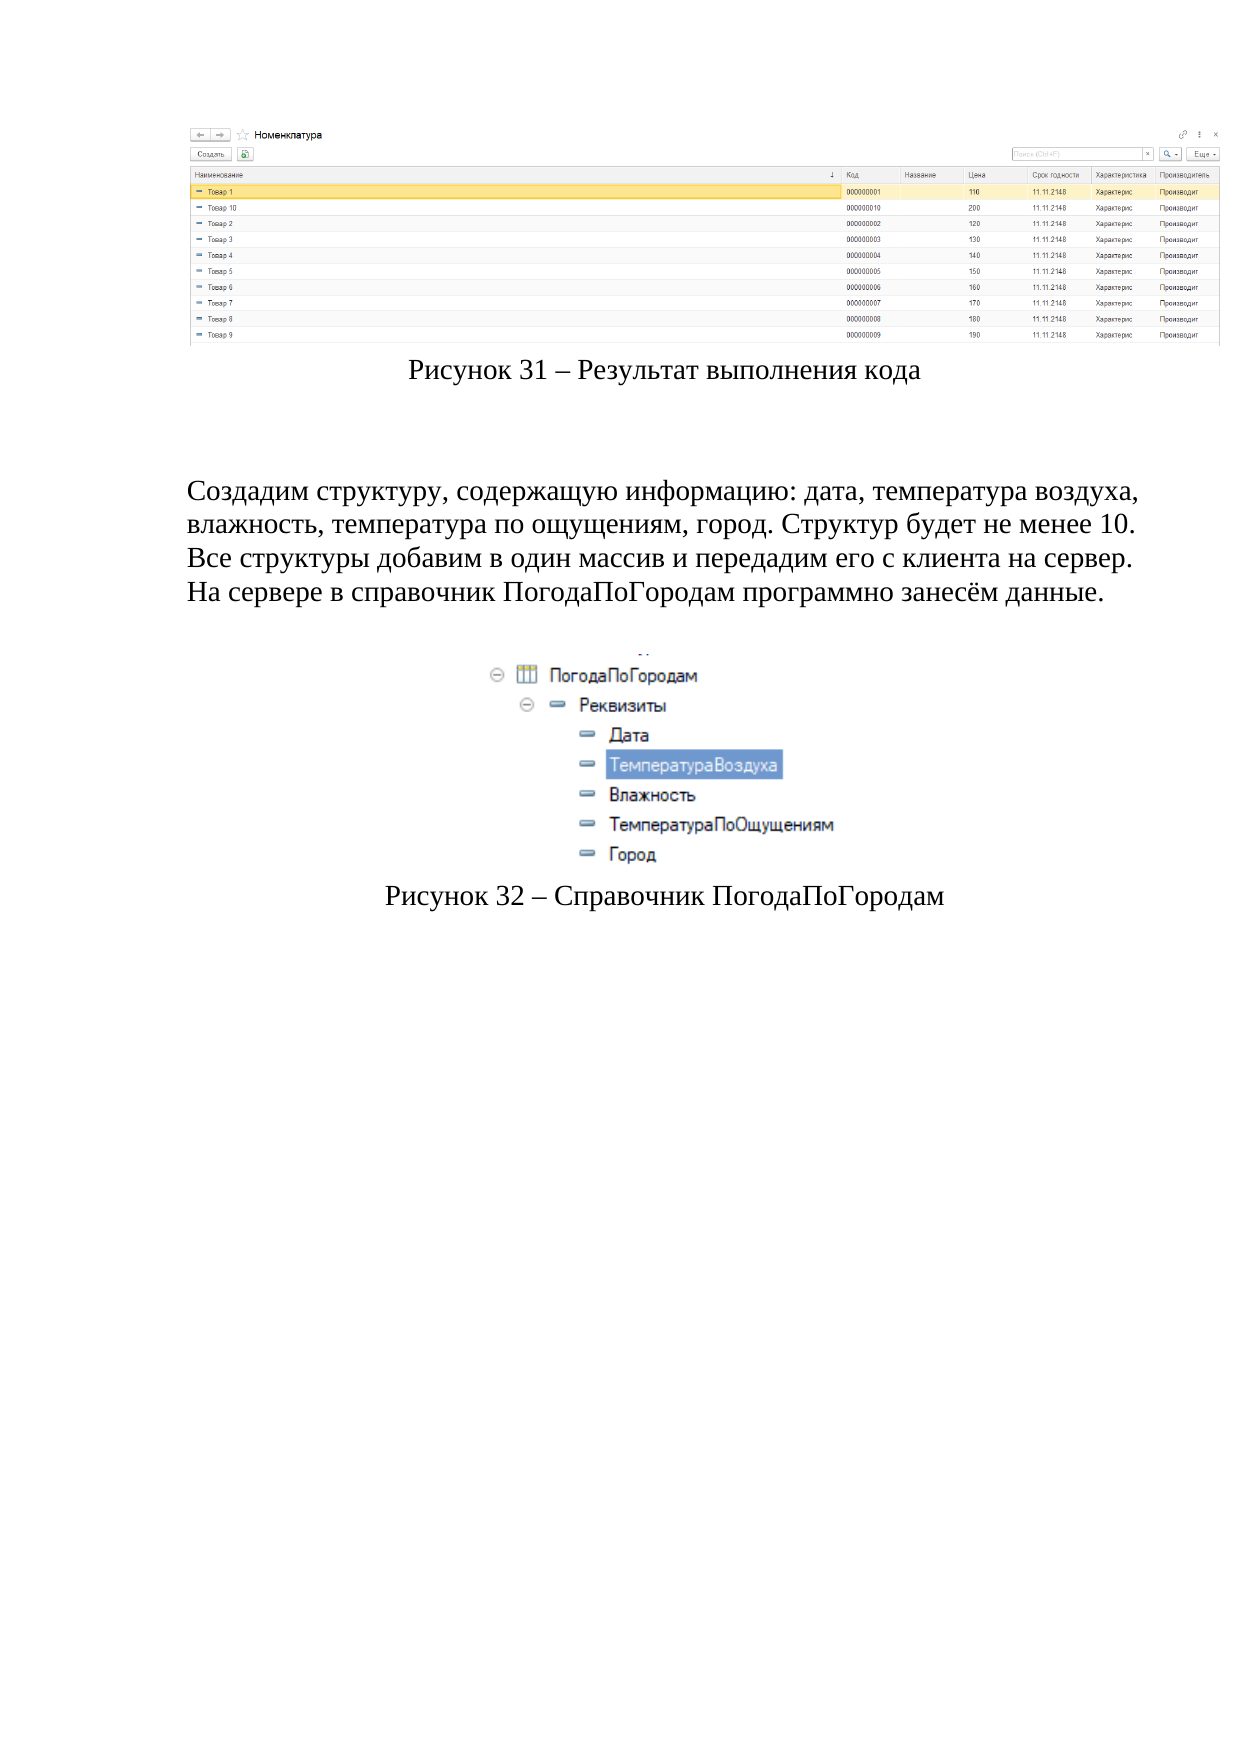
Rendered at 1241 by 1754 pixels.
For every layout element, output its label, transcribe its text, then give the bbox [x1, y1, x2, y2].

text Рисунок 31 – Результат выполнения кода [187, 352, 1142, 386]
text Создадим структуру, содержащую информацию: дата, температура воздуха, влажность, температура по ощущениям, город. Структур будет не менее 10. Все структуры добавим в один массив и передадим его с клиента на сервер. На сервере в справочник ПогодаПоГородам программно занесём данные. [187, 473, 1142, 607]
picture [186, 125, 1224, 346]
picture [481, 654, 849, 872]
text Рисунок 32 – Справочник ПогодаПоГородам [187, 878, 1142, 912]
